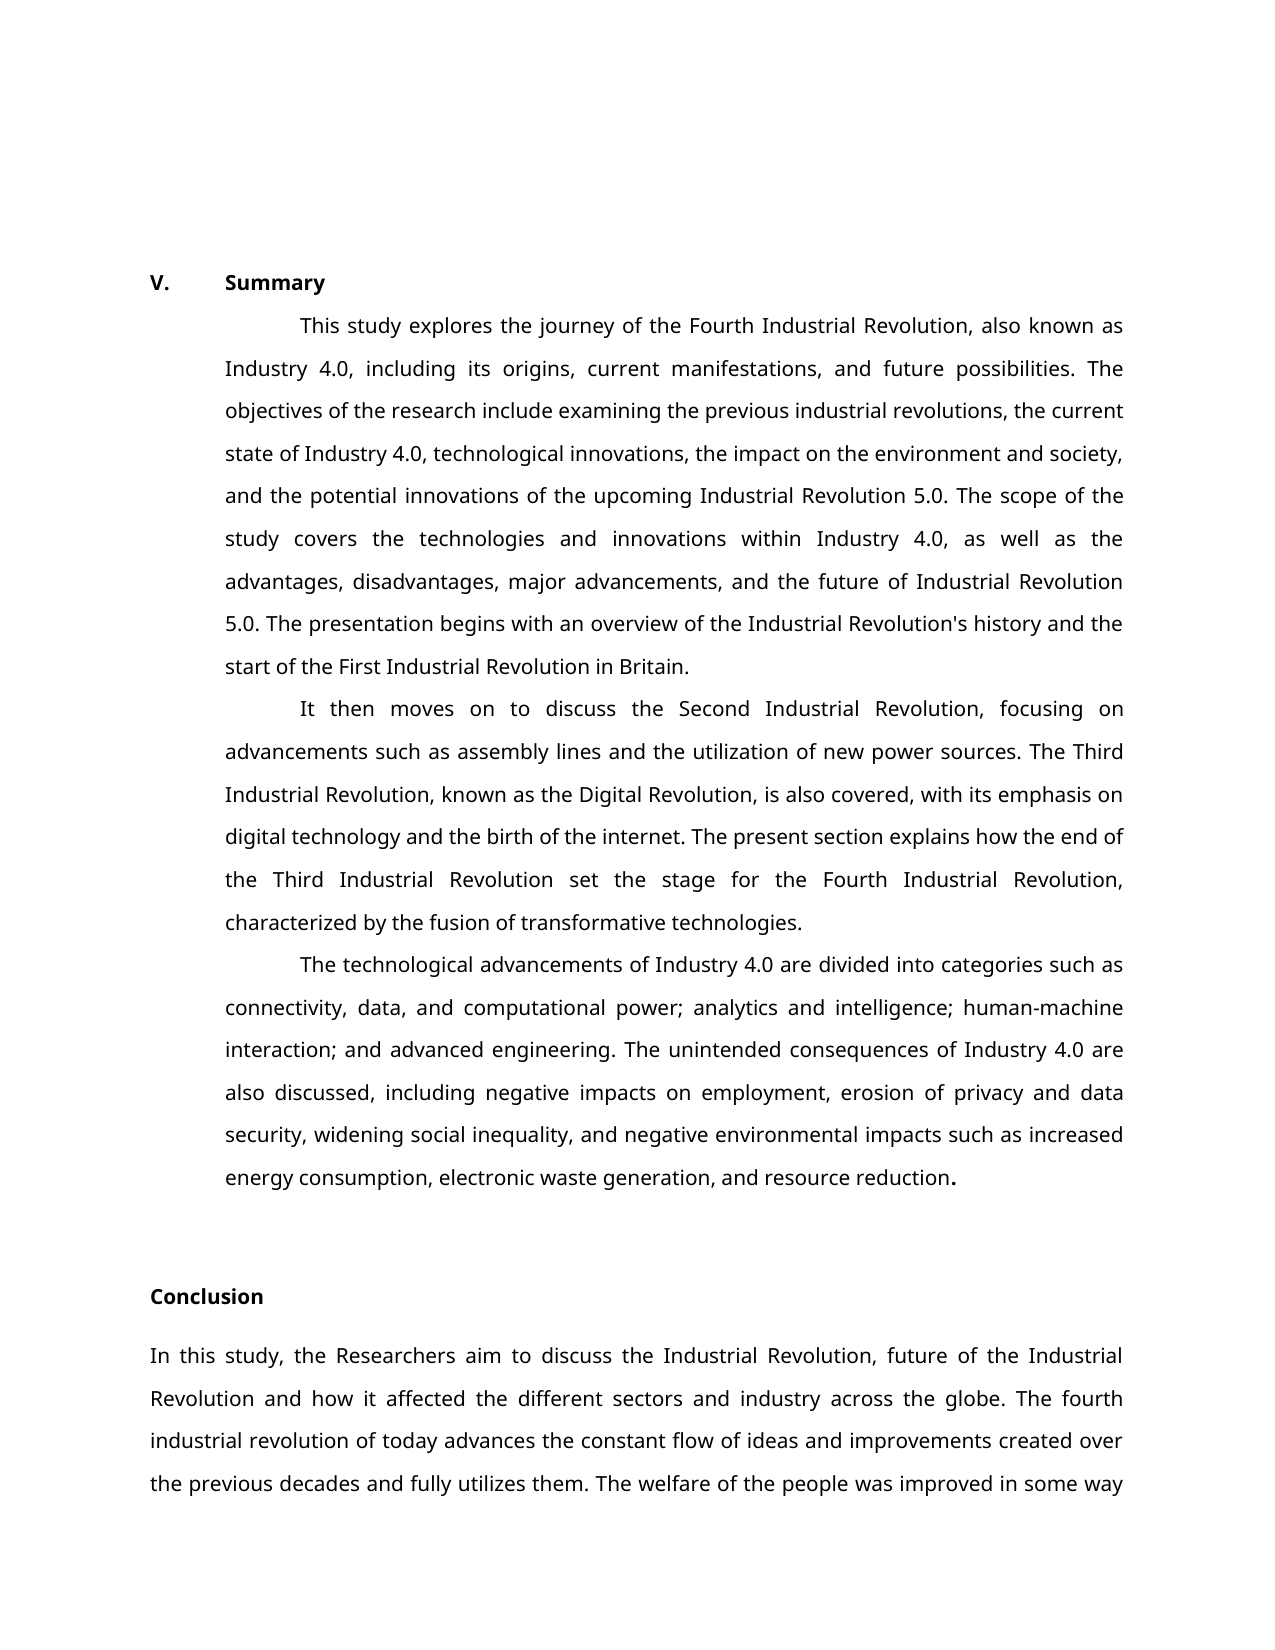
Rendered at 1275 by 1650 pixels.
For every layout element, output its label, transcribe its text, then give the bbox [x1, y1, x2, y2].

list This study explores the journey of the Fourth Industrial Revolution, also known as Industry 4.0, including its origins, current manifestations, and future possibilities. The objectives of the research include examining the previous industrial revolutions, the current state of Industry 4.0, technological innovations, the impact on the environment and society, and the potential innovations of the upcoming Industrial Revolution 5.0. The scope of the study covers the technologies and innovations within Industry 4.0, as well as the advantages, disadvantages, major advancements, and the future of Industrial Revolution 5.0. The presentation begins with an overview of the Industrial Revolution's history and the start of the First Industrial Revolution in Britain. [225, 311, 1125, 680]
list It then moves on to discuss the Second Industrial Revolution, focusing on advancements such as assembly lines and the utilization of new power sources. The Third Industrial Revolution, known as the Digital Revolution, is also covered, with its emphasis on digital technology and the birth of the internet. The present section explains how the end of the Third Industrial Revolution set the stage for the Fourth Industrial Revolution, characterized by the fusion of transformative technologies. [225, 694, 1125, 936]
list Summary [150, 268, 1125, 297]
text Conclusion [150, 1282, 1125, 1310]
list The technological advancements of Industry 4.0 are divided into categories such as connectivity, data, and computational power; analytics and intelligence; human-machine interaction; and advanced engineering. The unintended consequences of Industry 4.0 are also discussed, including negative impacts on employment, erosion of privacy and data security, widening social inequality, and negative environmental impacts such as increased energy consumption, electronic waste generation, and resource reduction. [225, 950, 1125, 1192]
